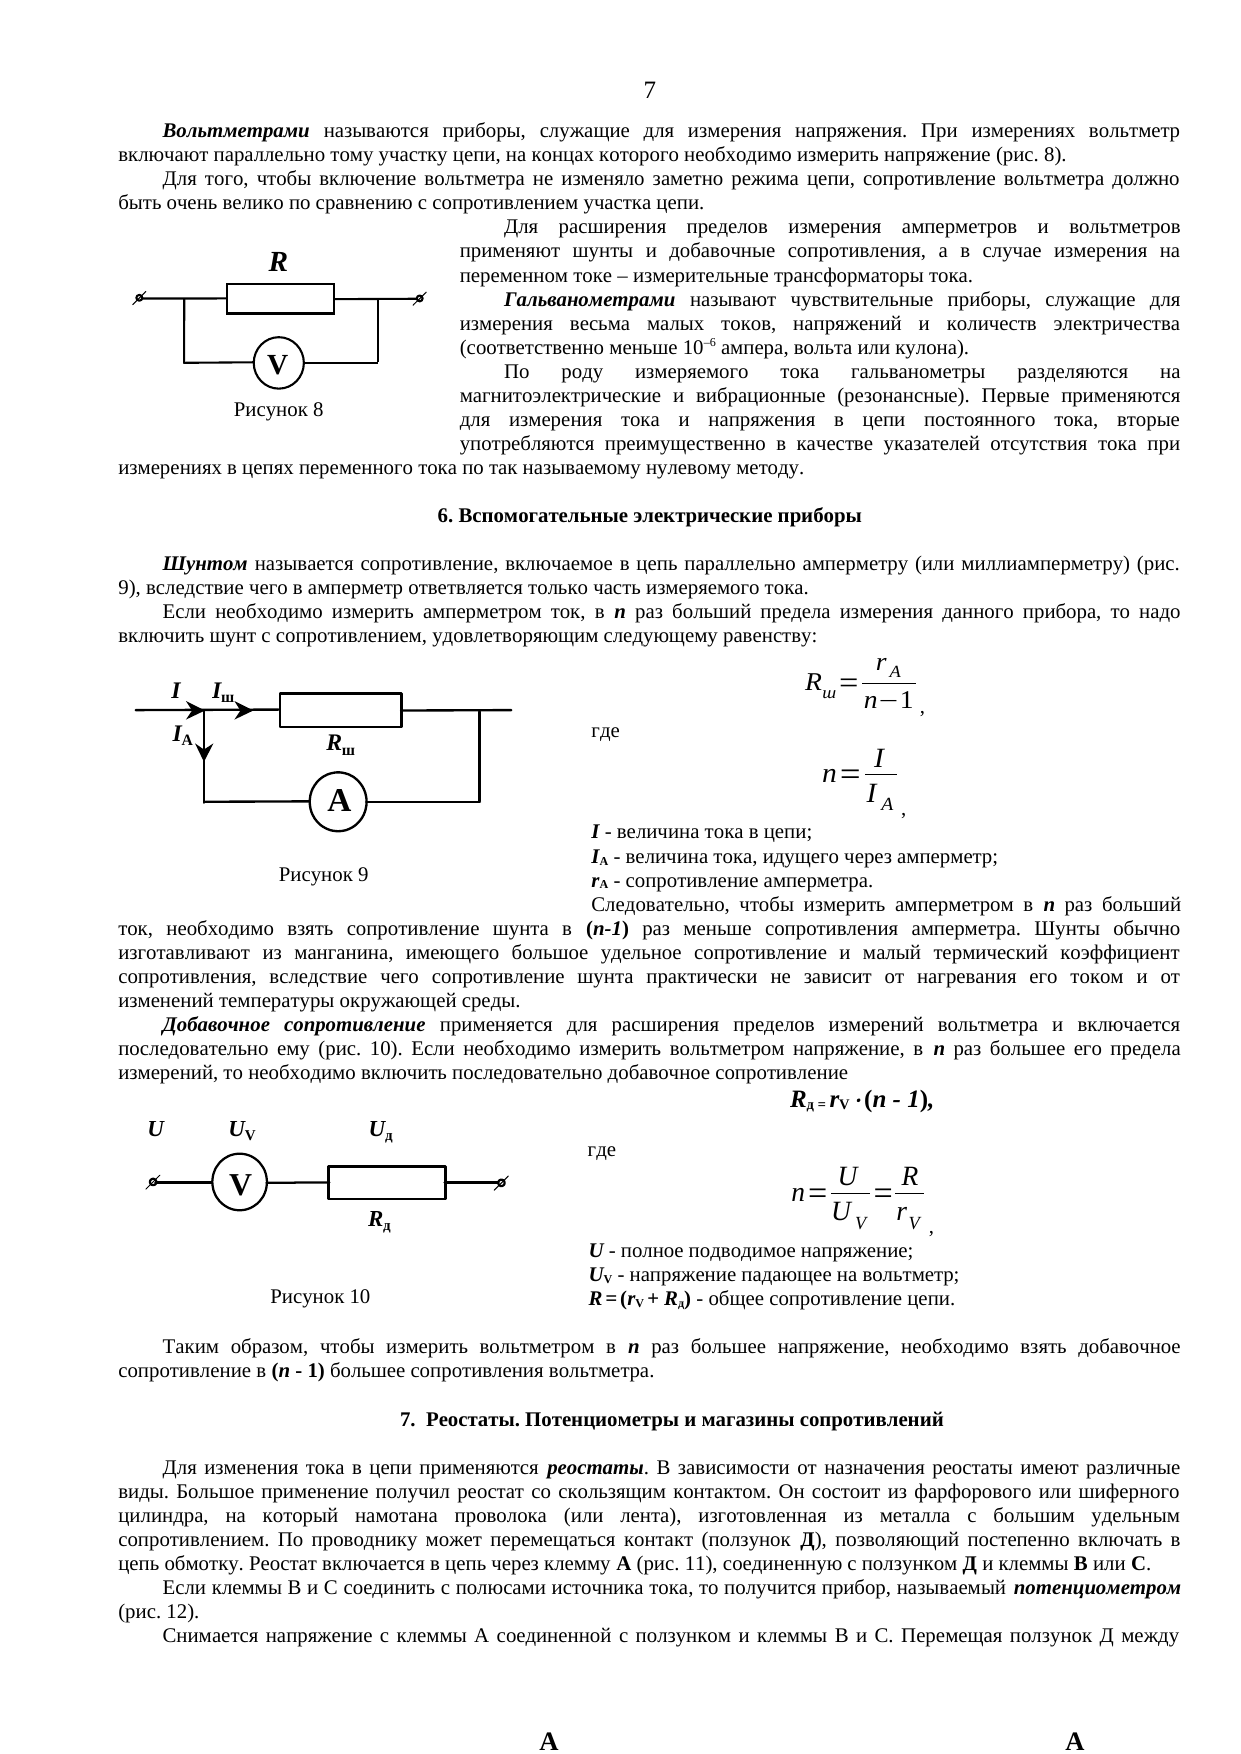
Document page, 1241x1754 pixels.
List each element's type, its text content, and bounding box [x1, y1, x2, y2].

text Для расширения пределов измерения амперметров и вольтметров применяют шунты и добавочные сопротивления, а в случае измерения на переменном токе – измерительные трансформаторы тока. [118, 214, 1181, 287]
text U - полное подводимое напряжение; [118, 1238, 1181, 1262]
text где [118, 1137, 1181, 1161]
text , [118, 742, 313, 819]
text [118, 1623, 1181, 1647]
text , [205, 742, 478, 801]
text R = (rV + Rд) - общее сопротивление цепи. [118, 1286, 1181, 1310]
text I - величина тока в цепи; [118, 819, 1181, 843]
text Добавочное сопротивление применяется для расширения пределов измерений вольтметра и включается последовательно ему (рис. 10). Если необходимо измерить вольтметром напряжение, в n раз большее его предела измерений, то необходимо включить последовательно добавочное сопротивление [118, 1012, 1181, 1084]
text , [118, 1161, 1181, 1238]
text IA - величина тока, идущего через амперметр; [118, 843, 1181, 868]
text Следовательно, чтобы измерить амперметром в n раз больший ток, необходимо взять сопротивление шунта в (n-1) раз меньше сопротивления амперметра. Шунты обычно изготавливают из манганина, имеющего большое удельное сопротивление и малый термический коэффициент сопротивления, вследствие чего сопротивление шунта практически не зависит от нагревания его током и от изменений температуры окружающей среды. [118, 892, 1181, 1012]
text Если необходимо измерить амперметром ток, в n раз больший предела измерения данного прибора, то надо включить шунт с сопротивлением, удовлетворяющим следующему равенству: [118, 599, 1181, 647]
text Rд = rV(n - 1), [118, 1084, 1181, 1113]
text По роду измеряемого тока гальванометры разделяются на магнитоэлектрические и вибрационные (резонансные). Первые применяются для измерения тока и напряжения в цепи постоянного тока, вторые употребляются преимущественно в качестве указателей отсутствия тока при измерениях в цепях переменного тока по так называемому нулевому методу. [118, 359, 1181, 479]
text где [118, 718, 203, 742]
text Если клеммы В и С соединить с полюсами источника тока, то получится прибор, называемый потенциометром (рис. 12). [118, 1575, 1181, 1623]
text , [364, 742, 1181, 819]
text Для того, чтобы включение вольтметра не изменяло заметно режима цепи, сопротивление вольтметра должно быть очень велико по сравнению с сопротивлением участка цепи. [118, 166, 1181, 214]
text где [205, 718, 478, 742]
text Гальванометрами называют чувствительные приборы, служащие для измерения весьма малых токов, напряжений и количеств электричества (соответственно меньше 10–6 ампера, вольта или кулона). [186, 300, 377, 359]
text , [118, 647, 1181, 718]
text Гальванометрами называют чувствительные приборы, служащие для измерения весьма малых токов, напряжений и количеств электричества (соответственно меньше 10–6 ампера, вольта или кулона). [335, 287, 1181, 359]
text где [481, 718, 1181, 742]
text Шунтом называется сопротивление, включаемое в цепь параллельно амперметру (или миллиамперметру) (рис. 9), вследствие чего в амперметр ответвляется только часть измеряемого тока. [118, 551, 1181, 599]
text Таким образом, чтобы измерить вольтметром в n раз большее напряжение, необходимо взять добавочное сопротивление в (n - 1) большее сопротивления вольтметра. [118, 1334, 1181, 1382]
text 7. Реостаты. Потенциометры и магазины сопротивлений [118, 1407, 1181, 1431]
text rA - сопротивление амперметра. [118, 868, 1181, 892]
text 6. Вспомогательные электрические приборы [118, 503, 1181, 527]
text UV - напряжение падающее на вольтметр; [118, 1262, 1181, 1286]
text Вольтметрами называются приборы, служащие для измерения напряжения. При измерениях вольтметр включают параллельно тому участку цепи, на концах которого необходимо измерить напряжение (рис. 8). [118, 118, 1181, 166]
text Для изменения тока в цепи применяются реостаты. В зависимости от назначения реостаты имеют различные виды. Большое применение получил реостат со скользящим контактом. Он состоит из фарфорового или шиферного цилиндра, на который намотана проволока (или лента), изготовленная из металла с большим удельным сопротивлением. По проводнику может перемещаться контакт (ползунок Д), позволяющий постепенно включать в цепь обмотку. Реостат включается в цепь через клемму А (рис. 11), соединенную с ползунком Д и клеммы В или С. [118, 1455, 1181, 1575]
